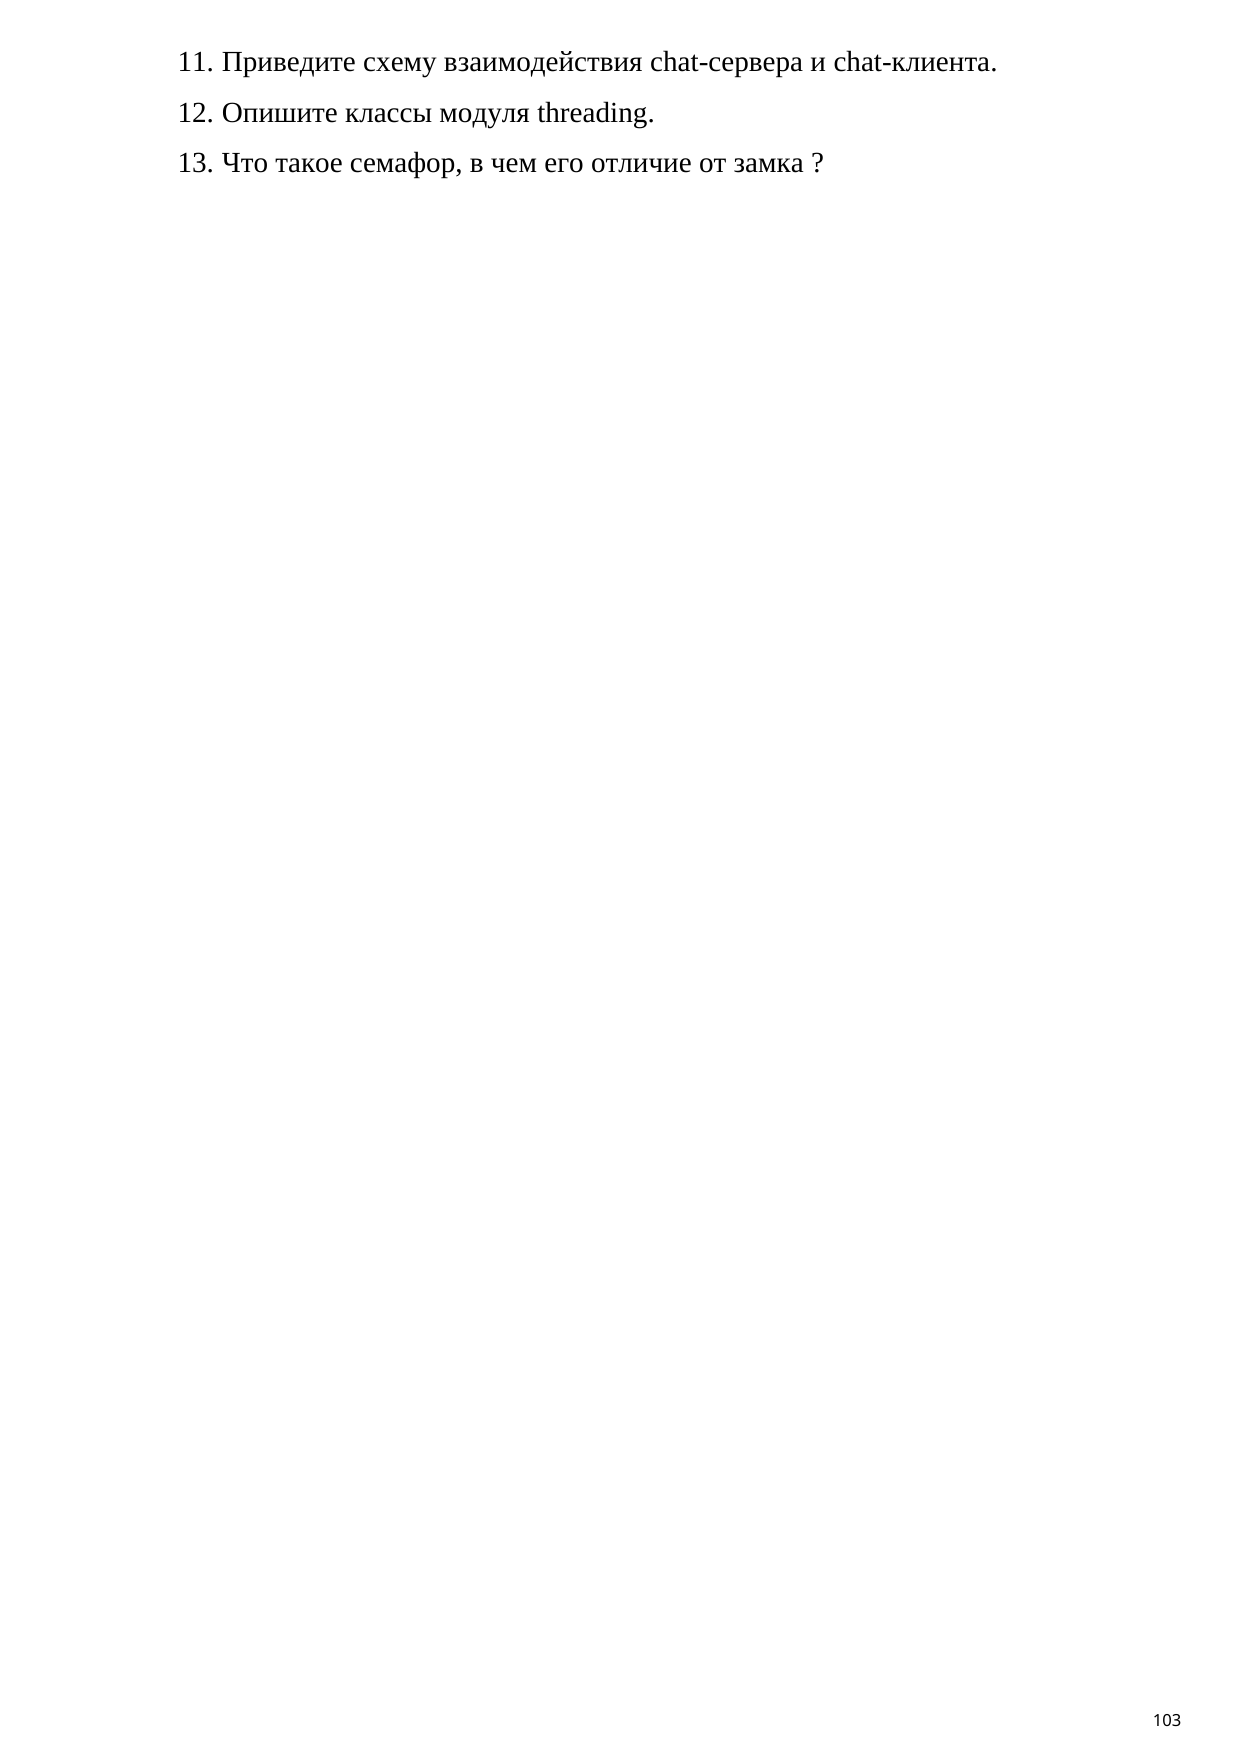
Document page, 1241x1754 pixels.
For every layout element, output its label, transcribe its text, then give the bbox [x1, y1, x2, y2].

list Что такое семафор, в чем его отличие от замка ? [118, 145, 1181, 178]
list Приведите схему взаимодействия chat-сервера и chat-клиента. [118, 44, 1181, 78]
list Опишите классы модуля threading. [118, 95, 1181, 128]
